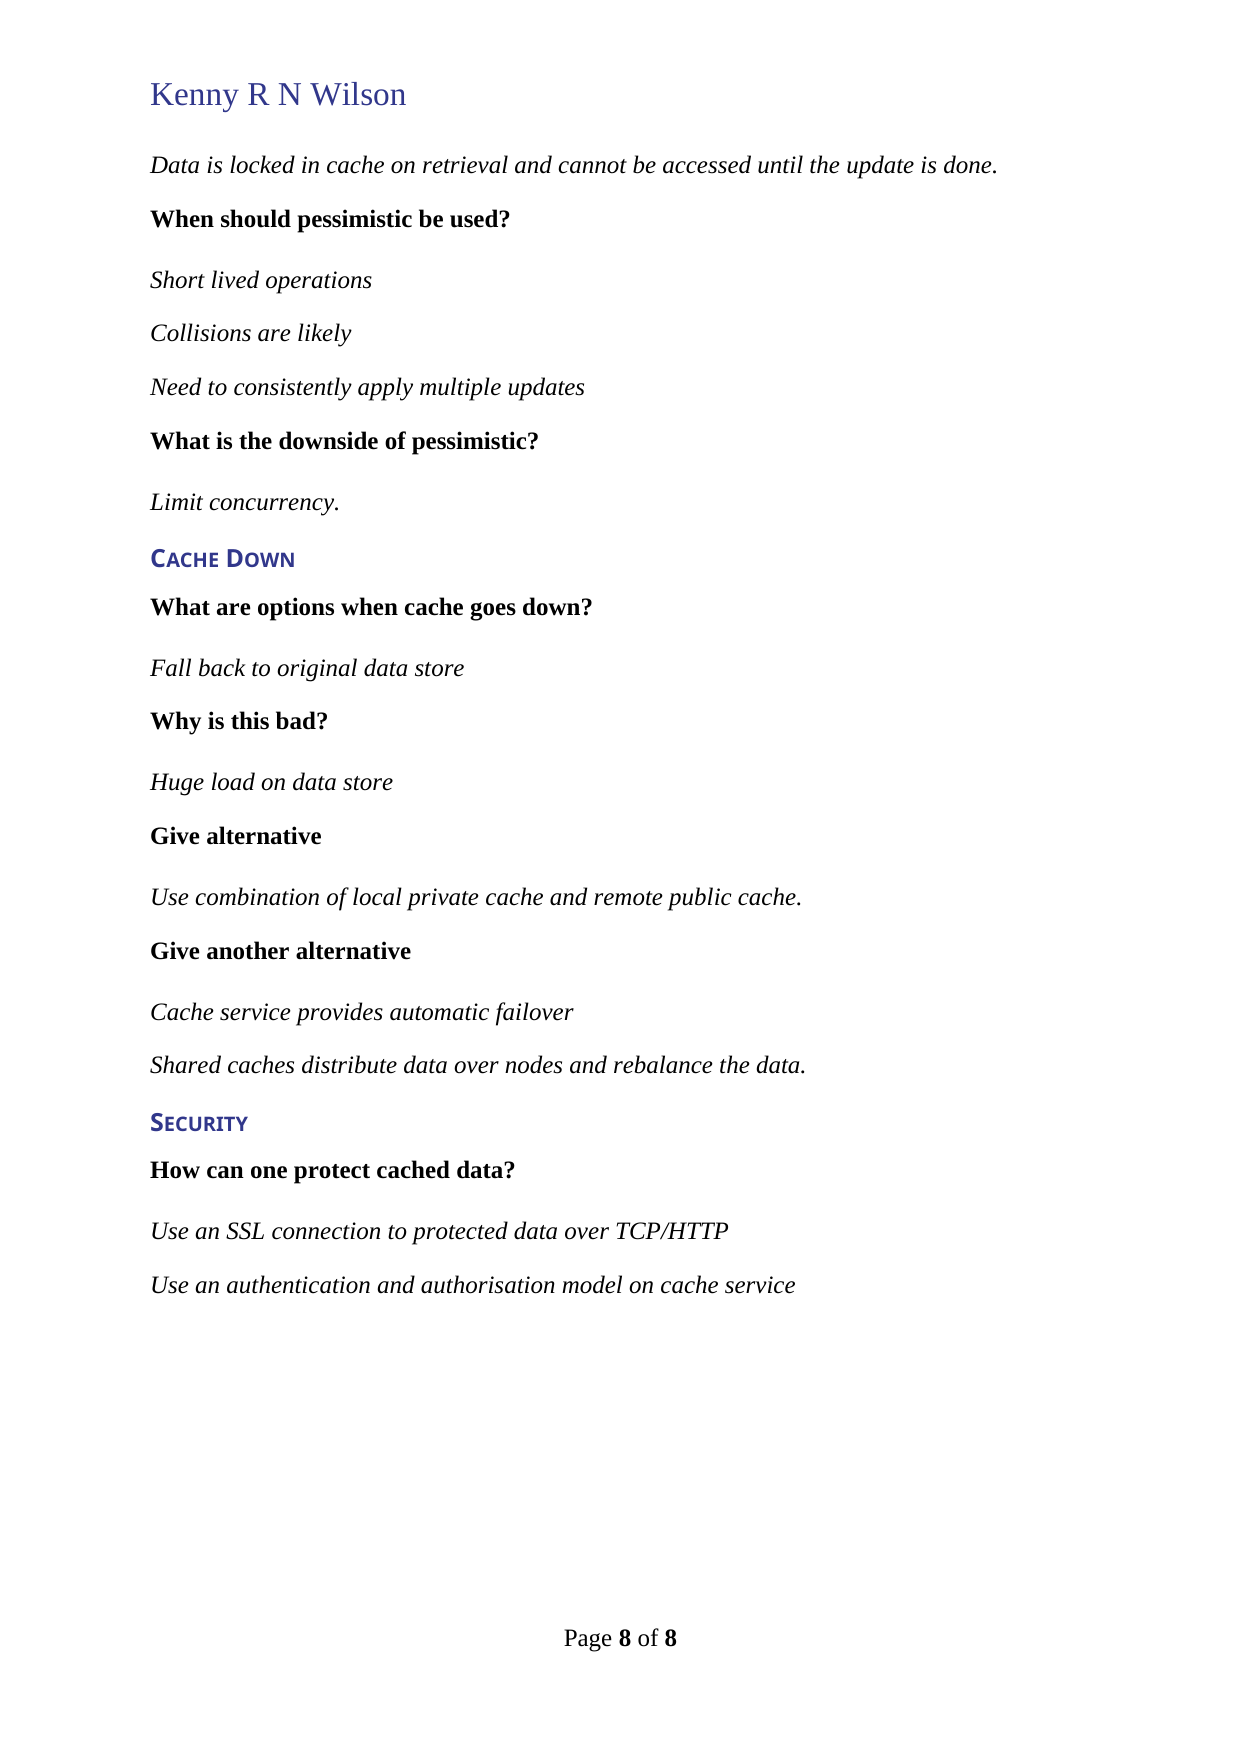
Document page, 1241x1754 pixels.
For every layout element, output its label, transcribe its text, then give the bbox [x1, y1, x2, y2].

text Data is locked in cache on retrieval and cannot be accessed until the update is done. [150, 150, 1090, 179]
text Use combination of local private cache and remote public cache. [150, 882, 1090, 911]
text Short lived operations [150, 265, 1090, 293]
text Give another alternative [150, 936, 1090, 964]
text Security [150, 1104, 1090, 1138]
text Why is this bad? [150, 706, 1090, 735]
text How can one protect cached data? [150, 1155, 1090, 1184]
text Huge load on data store [150, 767, 1090, 796]
text What are options when cache goes down? [150, 592, 1090, 620]
text Cache service provides automatic failover [150, 997, 1090, 1025]
text What is the downside of pessimistic? [150, 426, 1090, 455]
text Limit concurrency. [150, 487, 1090, 516]
text Use an authentication and authorisation model on cache service [150, 1270, 1090, 1299]
text Fall back to original data store [150, 653, 1090, 681]
text Use an SSL connection to protected data over TCP/HTTP [150, 1216, 1090, 1245]
text Collisions are likely [150, 318, 1090, 347]
text Need to consistently apply multiple updates [150, 372, 1090, 401]
text When should pessimistic be used? [150, 204, 1090, 232]
text Shared caches distribute data over nodes and rebalance the data. [150, 1050, 1090, 1079]
text Cache Down [150, 541, 1090, 575]
text Give alternative [150, 821, 1090, 850]
